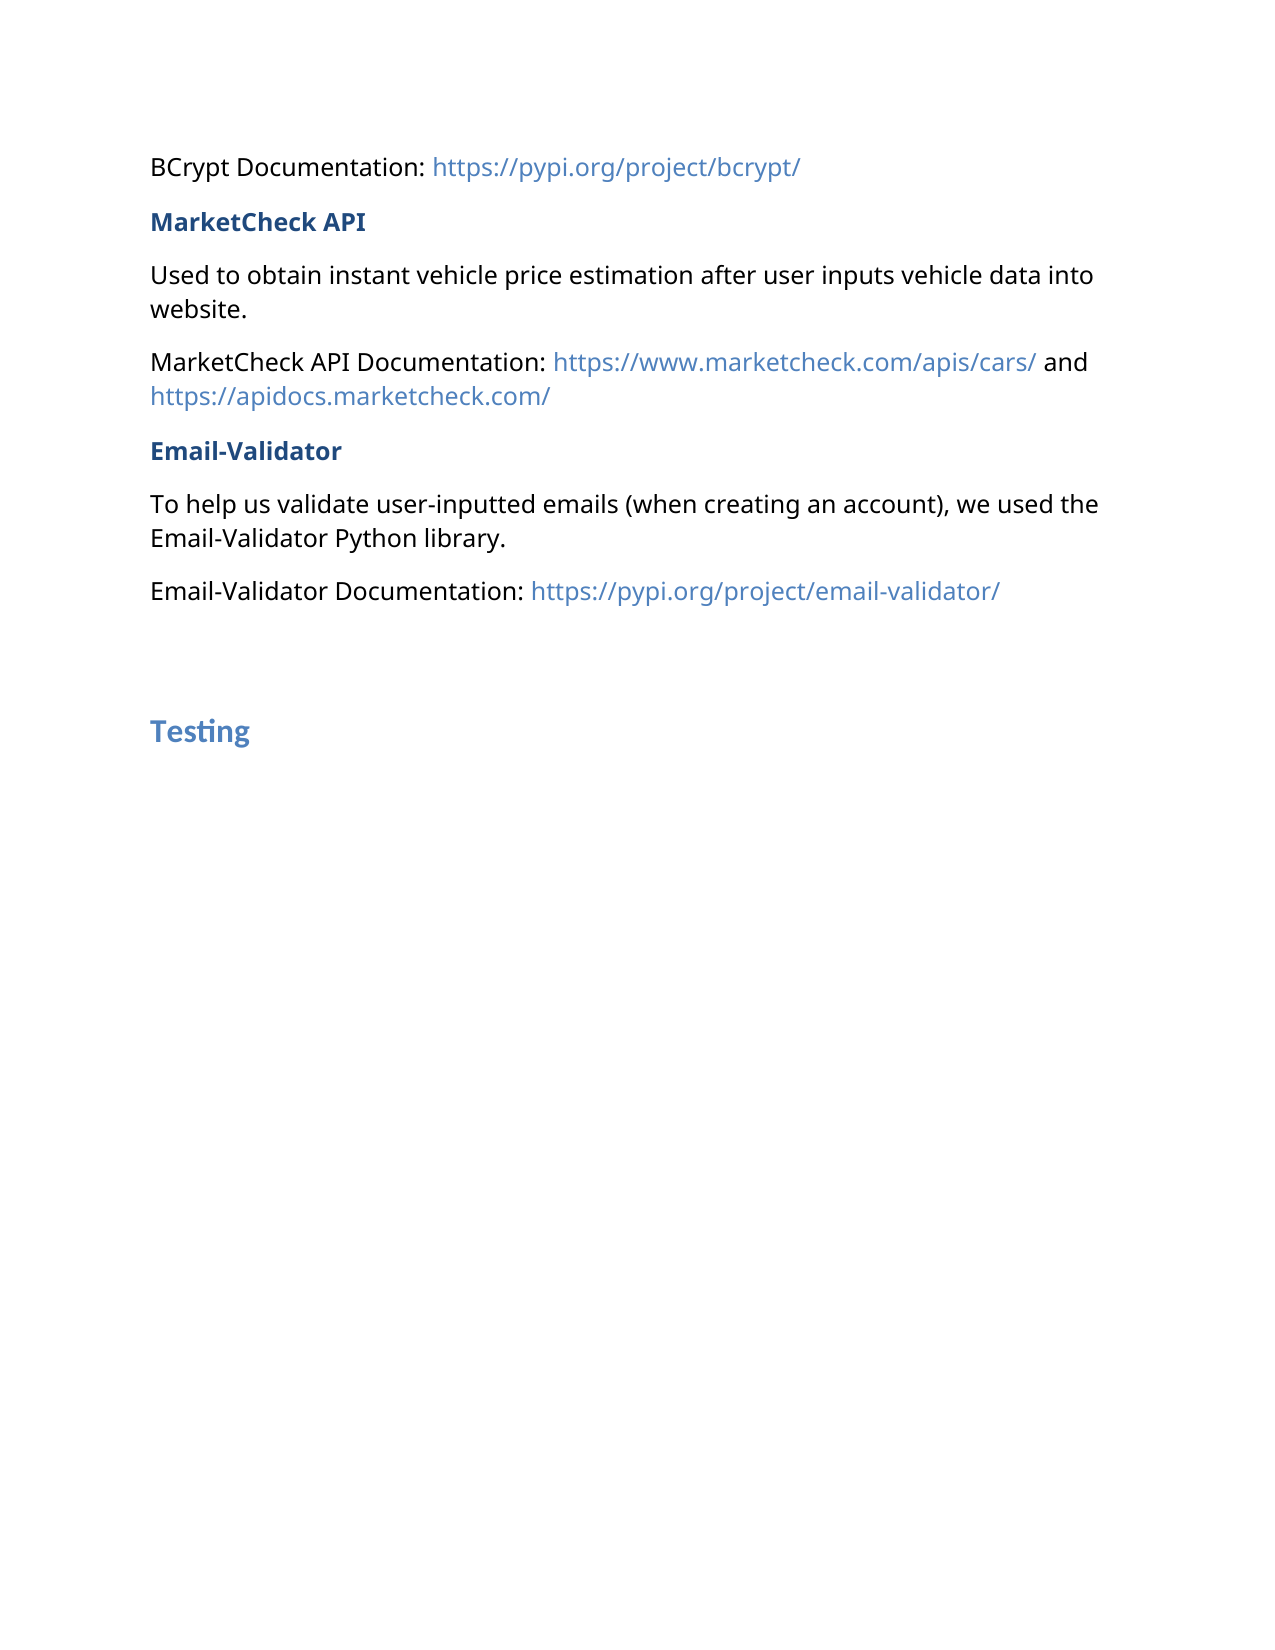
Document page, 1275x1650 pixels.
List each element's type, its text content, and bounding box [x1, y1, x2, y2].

subtitle MarketCheck API [150, 205, 1125, 239]
text To help us validate user-inputted emails (when creating an account), we used the Email-Validator Python library. [150, 486, 1125, 554]
text Used to obtain instant vehicle price estimation after user inputs vehicle data into website. [150, 258, 1125, 326]
text Email-Validator Documentation: https://pypi.org/project/email-validator/ [150, 573, 1125, 607]
subtitle Email-Validator [150, 433, 1125, 468]
subtitle Testing [150, 710, 1125, 751]
text BCrypt Documentation: https://pypi.org/project/bcrypt/ [150, 150, 1125, 184]
text MarketCheck API Documentation: https://www.marketcheck.com/apis/cars/ and https://apidocs.marketcheck.com/ [150, 344, 1125, 413]
